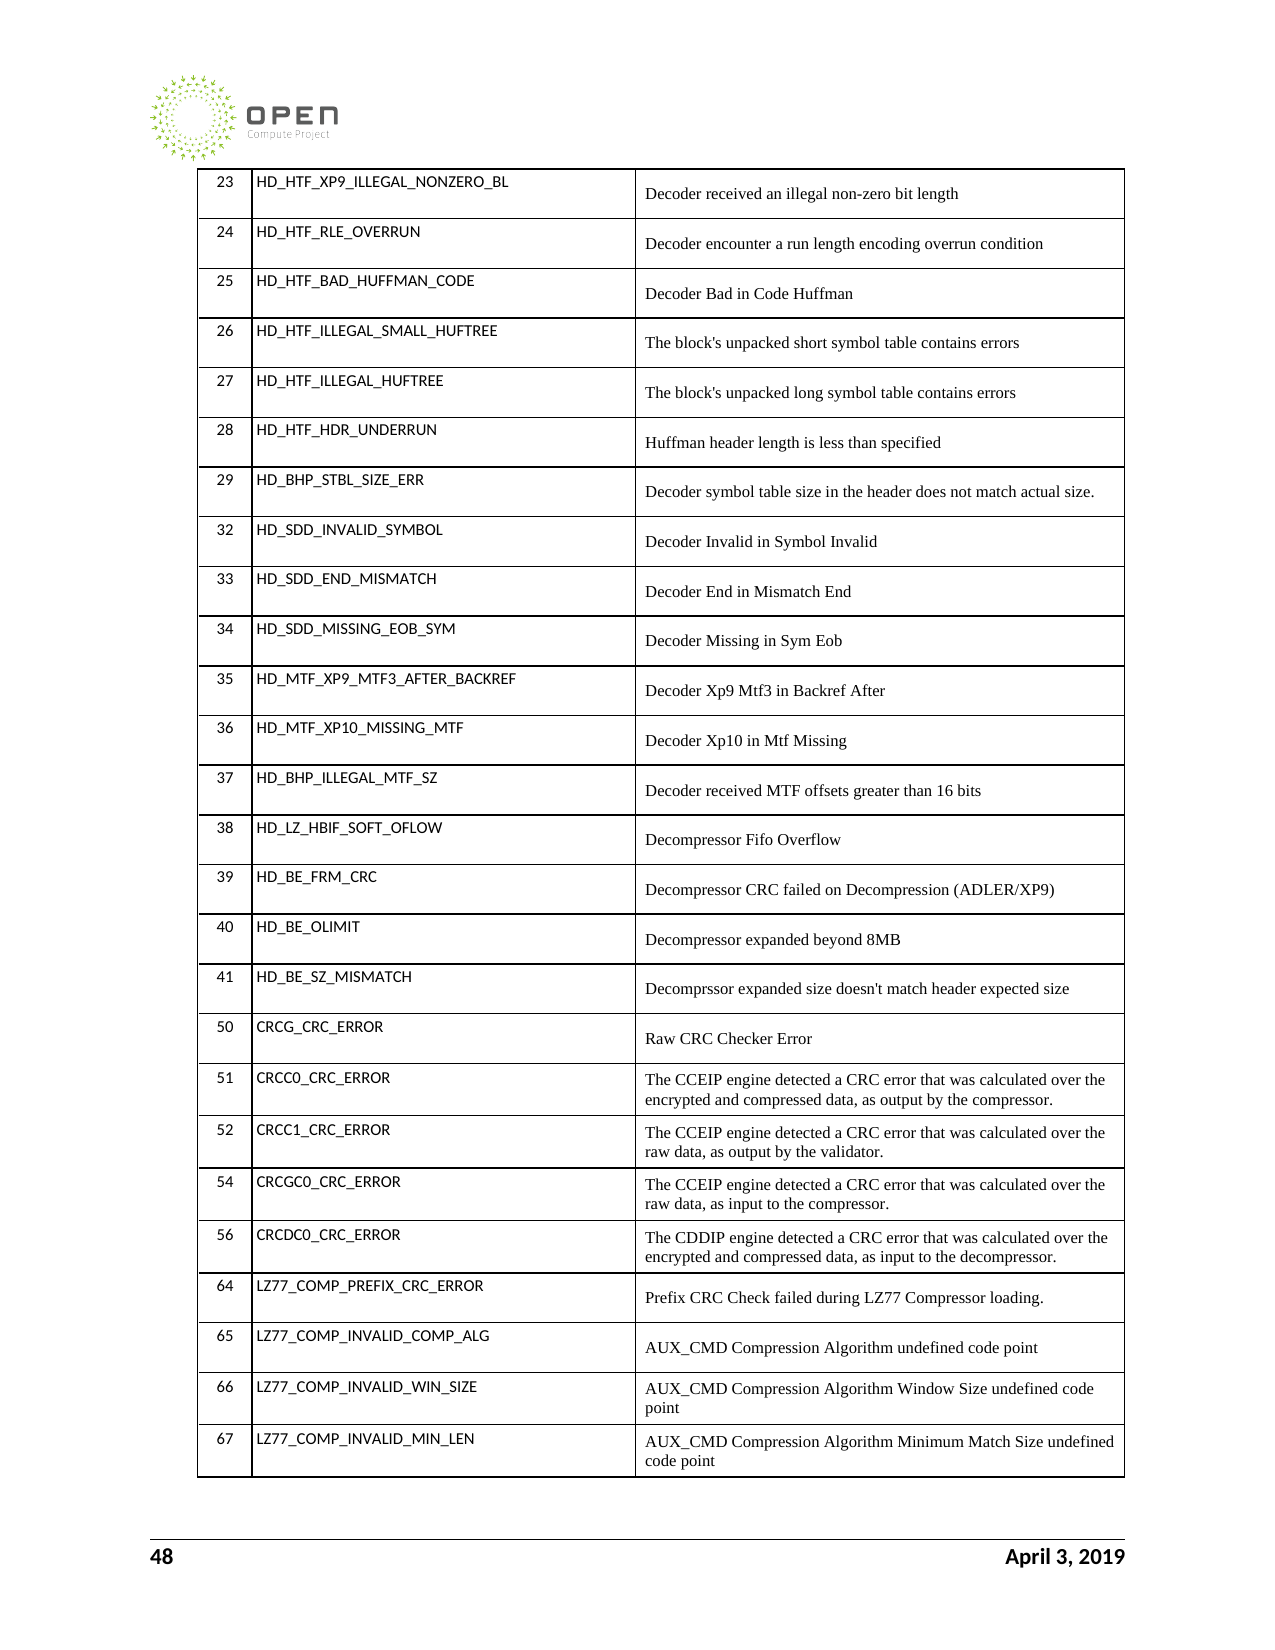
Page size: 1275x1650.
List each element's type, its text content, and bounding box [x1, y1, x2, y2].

table_cell 35 [198, 666, 251, 714]
table_cell 28 [198, 418, 251, 466]
table_cell 50 [198, 1014, 251, 1062]
table_cell HD_BE_FRM_CRC [253, 865, 635, 913]
table_cell The CDDIP engine detected a CRC error that was calculated over the encrypted and compressed data, as input to the decompressor. [636, 1221, 1124, 1272]
table_cell 24 [198, 219, 251, 267]
table_cell AUX_CMD Compression Algorithm Window Size undefined code point [636, 1373, 1124, 1424]
table_cell Decoder symbol table size in the header does not match actual size. [636, 468, 1124, 516]
table_cell Decompressor expanded beyond 8MB [636, 915, 1124, 963]
table_cell The CCEIP engine detected a CRC error that was calculated over the encrypted and compressed data, as output by the compressor. [636, 1064, 1124, 1115]
table_cell 33 [198, 567, 251, 615]
table_cell CRCG_CRC_ERROR [253, 1014, 635, 1062]
table_cell HD_HTF_RLE_OVERRUN [253, 219, 635, 267]
table_cell HD_LZ_HBIF_SOFT_OFLOW [253, 816, 635, 864]
table_cell Prefix CRC Check failed during LZ77 Compressor loading. [636, 1274, 1124, 1322]
table_cell Decoder Xp9 Mtf3 in Backref After [636, 667, 1124, 714]
table_cell Decomprssor expanded size doesn't match header expected size [636, 965, 1124, 1013]
table_cell LZ77_COMP_INVALID_COMP_ALG [253, 1323, 635, 1371]
table_cell Decoder End in Mismatch End [636, 567, 1124, 615]
table_cell The CCEIP engine detected a CRC error that was calculated over the raw data, as output by the validator. [636, 1116, 1124, 1167]
table_cell CRCC0_CRC_ERROR [253, 1064, 635, 1115]
table_cell 54 [198, 1168, 251, 1219]
table_cell AUX_CMD Compression Algorithm undefined code point [636, 1323, 1124, 1371]
table_cell HD_HTF_ILLEGAL_SMALL_HUFTREE [253, 319, 635, 367]
table_cell 34 [198, 616, 251, 665]
table_cell Raw CRC Checker Error [636, 1014, 1124, 1062]
table_cell 25 [198, 269, 251, 317]
table_cell HD_BHP_ILLEGAL_MTF_SZ [253, 766, 635, 814]
table_cell The CCEIP engine detected a CRC error that was calculated over the raw data, as input to the compressor. [636, 1169, 1124, 1219]
table_cell Decoder encounter a run length encoding overrun condition [636, 219, 1124, 267]
table_cell 67 [198, 1425, 251, 1476]
table_cell HD_SDD_MISSING_EOB_SYM [253, 617, 635, 665]
table_cell 36 [198, 716, 251, 764]
table_cell HD_SDD_INVALID_SYMBOL [253, 517, 635, 566]
table_cell 38 [198, 815, 251, 864]
table_cell LZ77_COMP_INVALID_MIN_LEN [253, 1425, 635, 1476]
table_cell 56 [198, 1221, 251, 1272]
table_cell Decoder Missing in Sym Eob [636, 617, 1124, 665]
table_cell 66 [198, 1373, 251, 1424]
table_cell 40 [198, 914, 251, 963]
table_cell HD_BE_OLIMIT [253, 915, 635, 963]
table_cell CRCDC0_CRC_ERROR [253, 1221, 635, 1272]
table_cell LZ77_COMP_PREFIX_CRC_ERROR [253, 1274, 635, 1322]
table_cell AUX_CMD Compression Algorithm Minimum Match Size undefined code point [636, 1425, 1124, 1476]
table_cell 41 [198, 964, 251, 1013]
table_cell LZ77_COMP_INVALID_WIN_SIZE [253, 1373, 635, 1424]
table_cell 32 [198, 517, 251, 566]
table_cell HD_SDD_END_MISMATCH [253, 567, 635, 615]
table_cell 27 [198, 368, 251, 416]
table_cell Decoder Xp10 in Mtf Missing [636, 716, 1124, 764]
picture [150, 75, 338, 168]
table_cell 39 [198, 865, 251, 913]
table_cell 64 [198, 1273, 251, 1322]
table_cell Decompressor Fifo Overflow [636, 816, 1124, 864]
table_cell HD_HTF_XP9_ILLEGAL_NONZERO_BL [253, 170, 635, 218]
table_cell The block's unpacked long symbol table contains errors [636, 368, 1124, 416]
table_cell Decompressor CRC failed on Decompression (ADLER/XP9) [636, 865, 1124, 913]
table_cell Huffman header length is less than specified [636, 418, 1124, 466]
table_cell 29 [198, 467, 251, 516]
table_cell HD_MTF_XP10_MISSING_MTF [253, 716, 635, 764]
table_cell Decoder received MTF offsets greater than 16 bits [636, 766, 1124, 814]
table_cell Decoder received an illegal non-zero bit length [636, 170, 1124, 218]
table_cell HD_BHP_STBL_SIZE_ERR [253, 468, 635, 516]
table_cell HD_HTF_BAD_HUFFMAN_CODE [253, 269, 635, 317]
table_cell Decoder Invalid in Symbol Invalid [636, 517, 1124, 566]
table_cell CRCC1_CRC_ERROR [253, 1116, 635, 1167]
table_cell HD_HTF_HDR_UNDERRUN [253, 418, 635, 466]
table_cell HD_HTF_ILLEGAL_HUFTREE [253, 368, 635, 416]
table_cell The block's unpacked short symbol table contains errors [636, 319, 1124, 367]
table_cell HD_MTF_XP9_MTF3_AFTER_BACKREF [253, 667, 635, 714]
table_cell 51 [198, 1064, 251, 1115]
table_cell 23 [198, 170, 251, 218]
table_cell 65 [198, 1323, 251, 1371]
table_cell HD_BE_SZ_MISMATCH [253, 965, 635, 1013]
table_cell 26 [198, 318, 251, 367]
table_cell Decoder Bad in Code Huffman [636, 269, 1124, 317]
table_cell CRCGC0_CRC_ERROR [253, 1169, 635, 1219]
table_cell 52 [198, 1116, 251, 1167]
table_cell 37 [198, 765, 251, 814]
